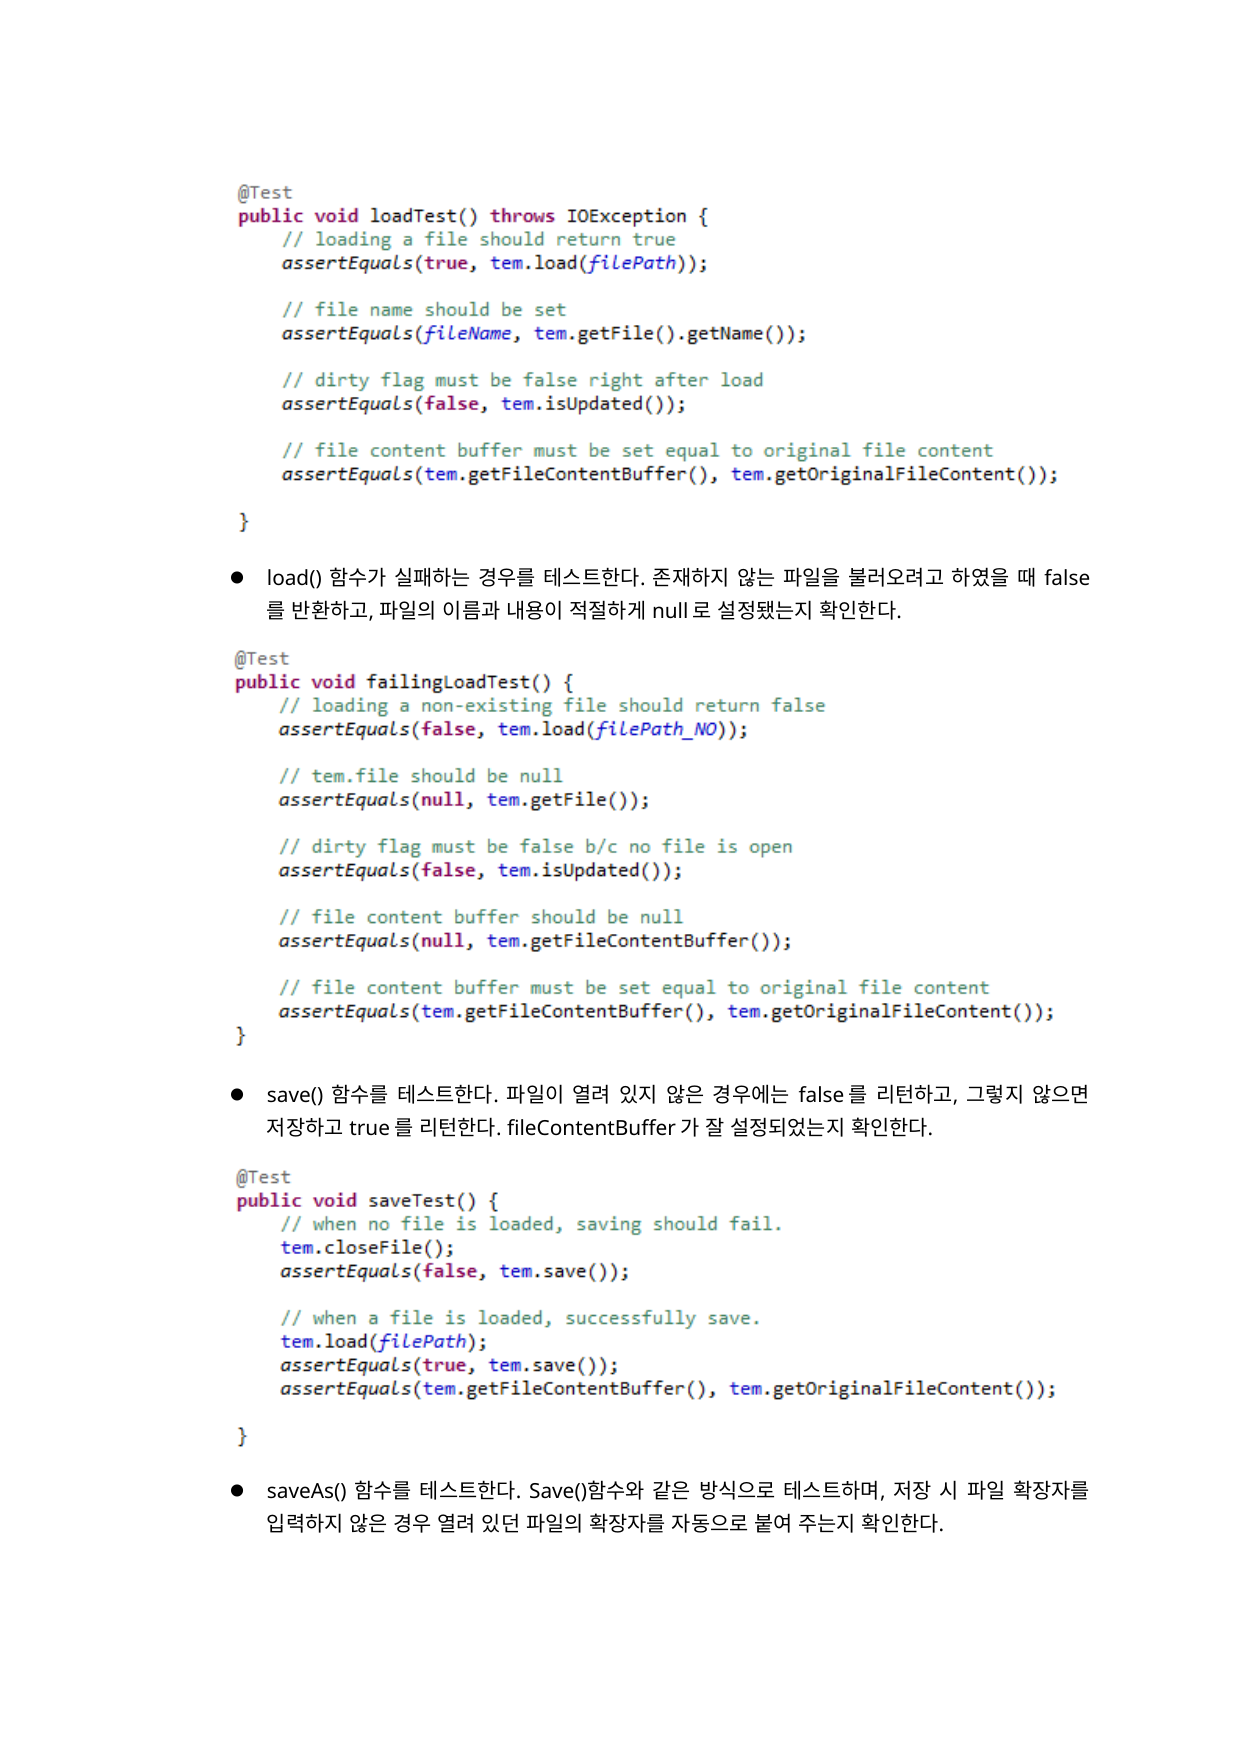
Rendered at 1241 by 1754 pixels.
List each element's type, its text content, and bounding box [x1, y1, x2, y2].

picture [229, 643, 1062, 1060]
list save() 함수를 테스트한다. 파일이 열려 있지 않은 경우에는 false를 리턴하고, 그렇지 않으면 저장하고 true를 리턴한다. fileContentBuffer가 잘 설정되었는지 확인한다. [229, 1078, 1090, 1141]
list load() 함수가 실패하는 경우를 테스트한다. 존재하지 않는 파일을 불러오려고 하였을 때 false를 반환하고, 파일의 이름과 내용이 적절하게 null로 설정됐는지 확인한다. [229, 562, 1090, 625]
picture [229, 177, 1069, 543]
list saveAs() 함수를 테스트한다. Save()함수와 같은 방식으로 테스트하며, 저장 시 파일 확장자를 입력하지 않은 경우 열려 있던 파일의 확장자를 자동으로 붙여 주는지 확인한다. [229, 1474, 1090, 1537]
picture [229, 1160, 1067, 1456]
